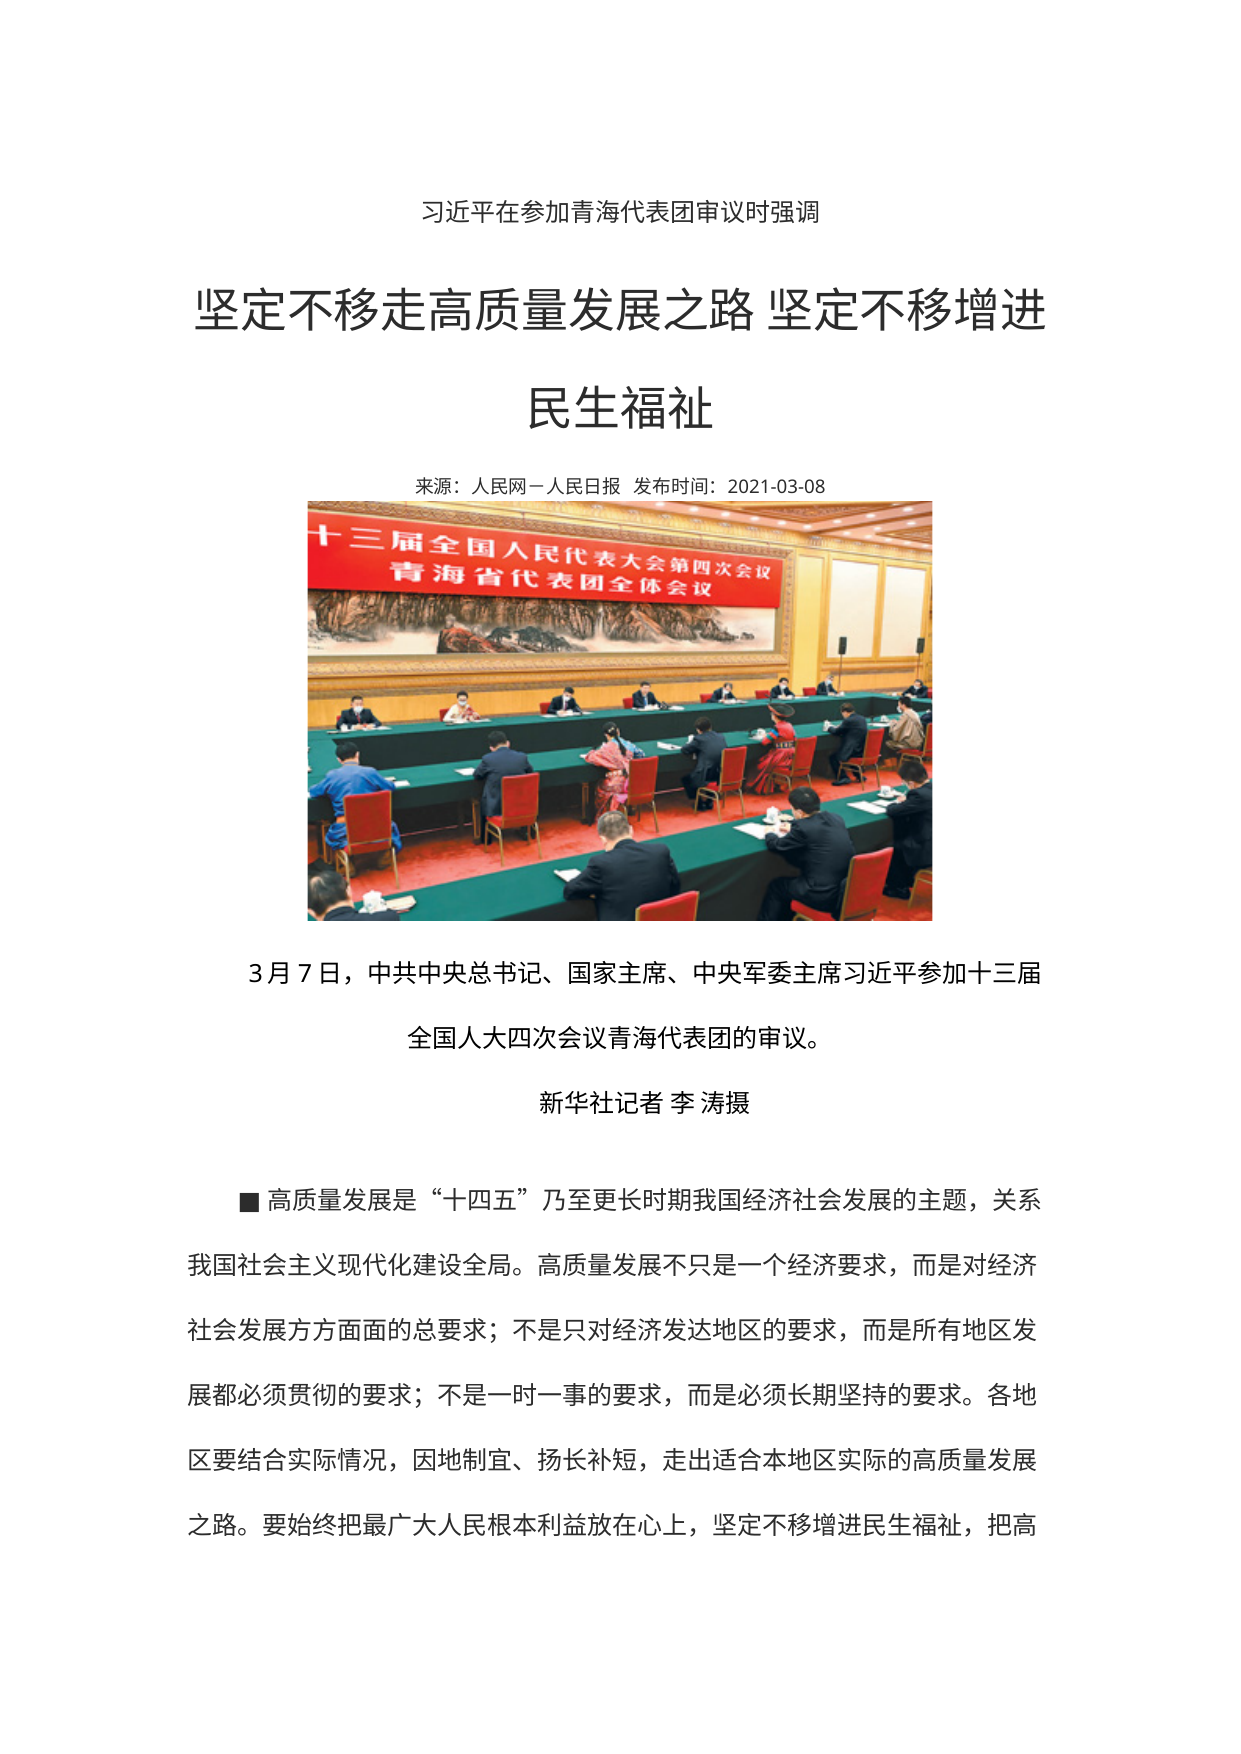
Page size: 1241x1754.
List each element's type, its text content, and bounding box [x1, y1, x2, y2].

table_header [188, 501, 1053, 924]
table_cell 3月7日，中共中央总书记、国家主席、中央军委主席习近平参加十三届全国人大四次会议青海代表团的审议。 新华社记者 李 涛摄 [188, 924, 1053, 1150]
picture [307, 501, 933, 921]
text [187, 1166, 1053, 1556]
text 来源：人民网－人民日报 发布时间：2021-03-08 [187, 469, 1053, 501]
text 坚定不移走高质量发展之路 坚定不移增进民生福祉 [187, 258, 1053, 453]
text 习近平在参加青海代表团审议时强调 [187, 178, 1053, 243]
